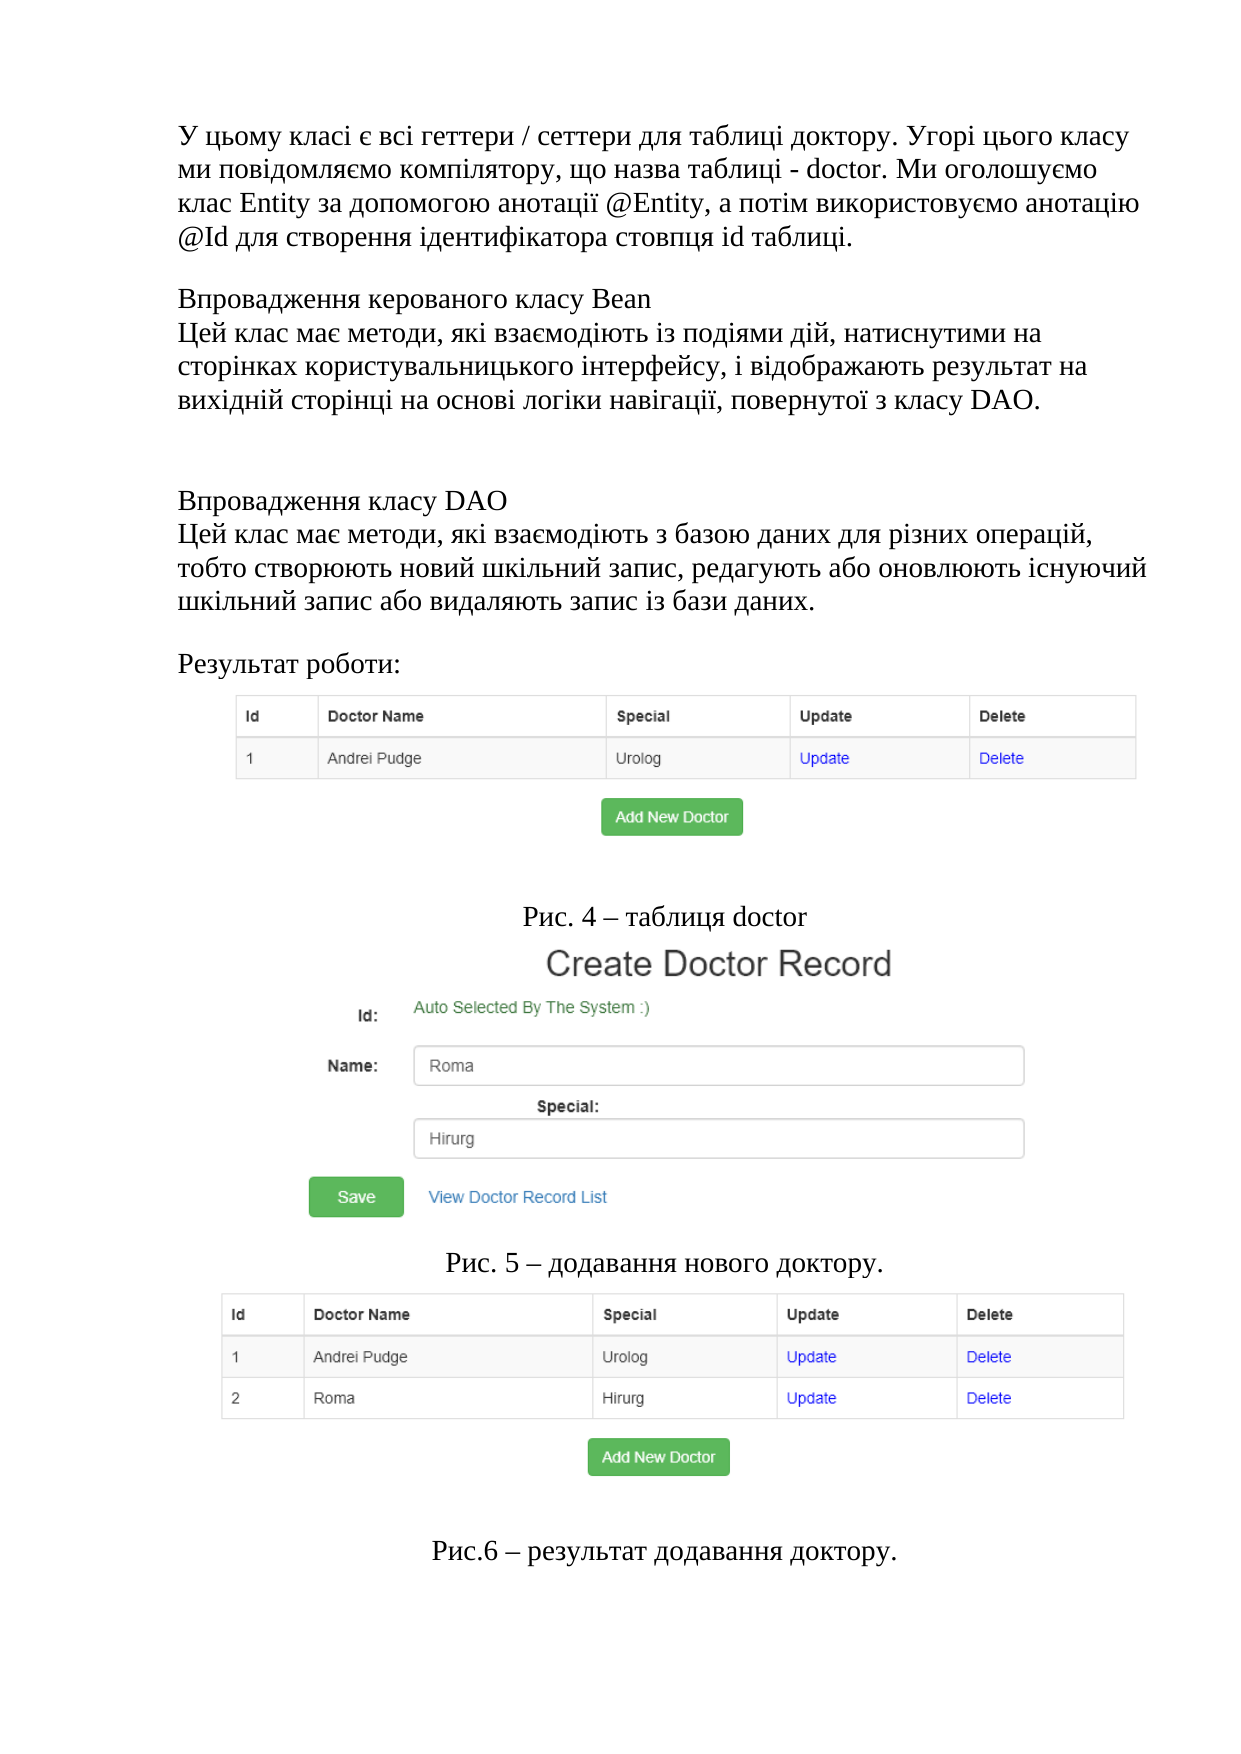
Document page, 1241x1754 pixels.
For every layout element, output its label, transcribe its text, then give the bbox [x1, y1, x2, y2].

picture [177, 679, 1152, 899]
picture [177, 932, 1152, 1246]
picture [177, 1278, 1152, 1534]
text Впровадження керованого класу Bean [177, 281, 1152, 315]
text Рис. 4 – таблиця doctor [177, 899, 1152, 932]
text Впровадження класу DAO [177, 483, 1152, 516]
text Цей клас має методи, які взаємодіють з базою даних для різних операцій, тобто створюють новий шкільний запис, редагують або оновлюють існуючий шкільний запис або видаляють запис із бази даних. [177, 516, 1152, 617]
text Рис.6 – результат додавання доктору. [177, 1534, 1152, 1567]
text Результат роботи: [177, 646, 1152, 679]
text Цей клас має методи, які взаємодіють із подіями дій, натиснутими на сторінках користувальницького інтерфейсу, і відображають результат на вихідній сторінці на основі логіки навігації, повернутої з класу DAO. [177, 315, 1152, 416]
text У цьому класі є всі геттери / сеттери для таблицi доктору. Угорі цього класу ми повідомляємо компілятору, що назва таблиці - doctor. Ми оголошуємо клас Entity за допомогою анотації @Entity, а потім використовуємо анотацію @Id для створення ідентифікатора стовпця id таблиці. [177, 118, 1152, 252]
text Рис. 5 – додавання нового доктору. [177, 1246, 1152, 1278]
